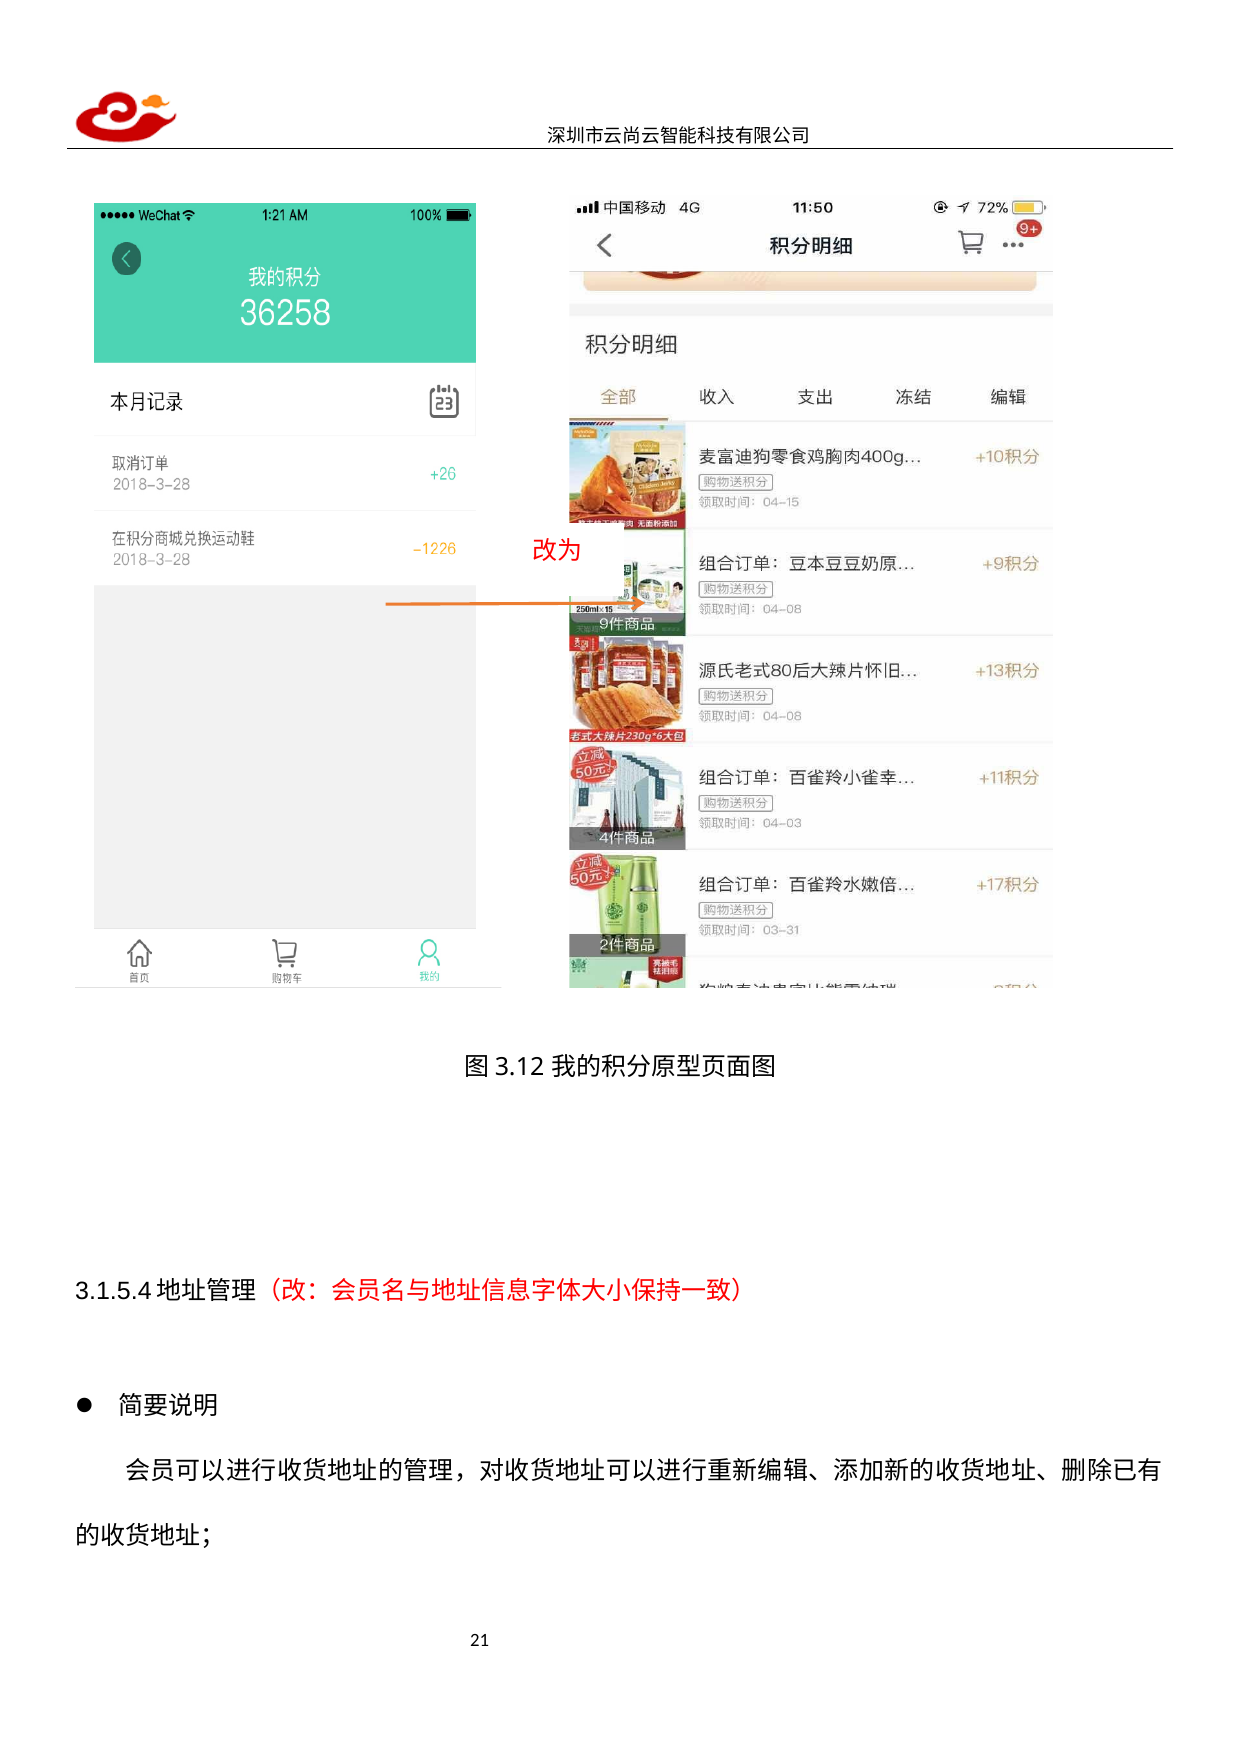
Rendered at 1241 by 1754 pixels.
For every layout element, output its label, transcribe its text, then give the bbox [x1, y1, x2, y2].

text 图3.12 我的积分原型页面图 [75, 1032, 1165, 1097]
picture [75, 90, 177, 143]
picture [75, 187, 502, 988]
picture [569, 195, 1053, 988]
subtitle 3.1.5.4地址管理（改：会员名与地址信息字体大小保持一致） [75, 1256, 1165, 1321]
text 会员可以进行收货地址的管理，对收货地址可以进行重新编辑、添加新的收货地址、删除已有的收货地址； [75, 1436, 1165, 1566]
list 简要说明 [75, 1371, 1165, 1436]
